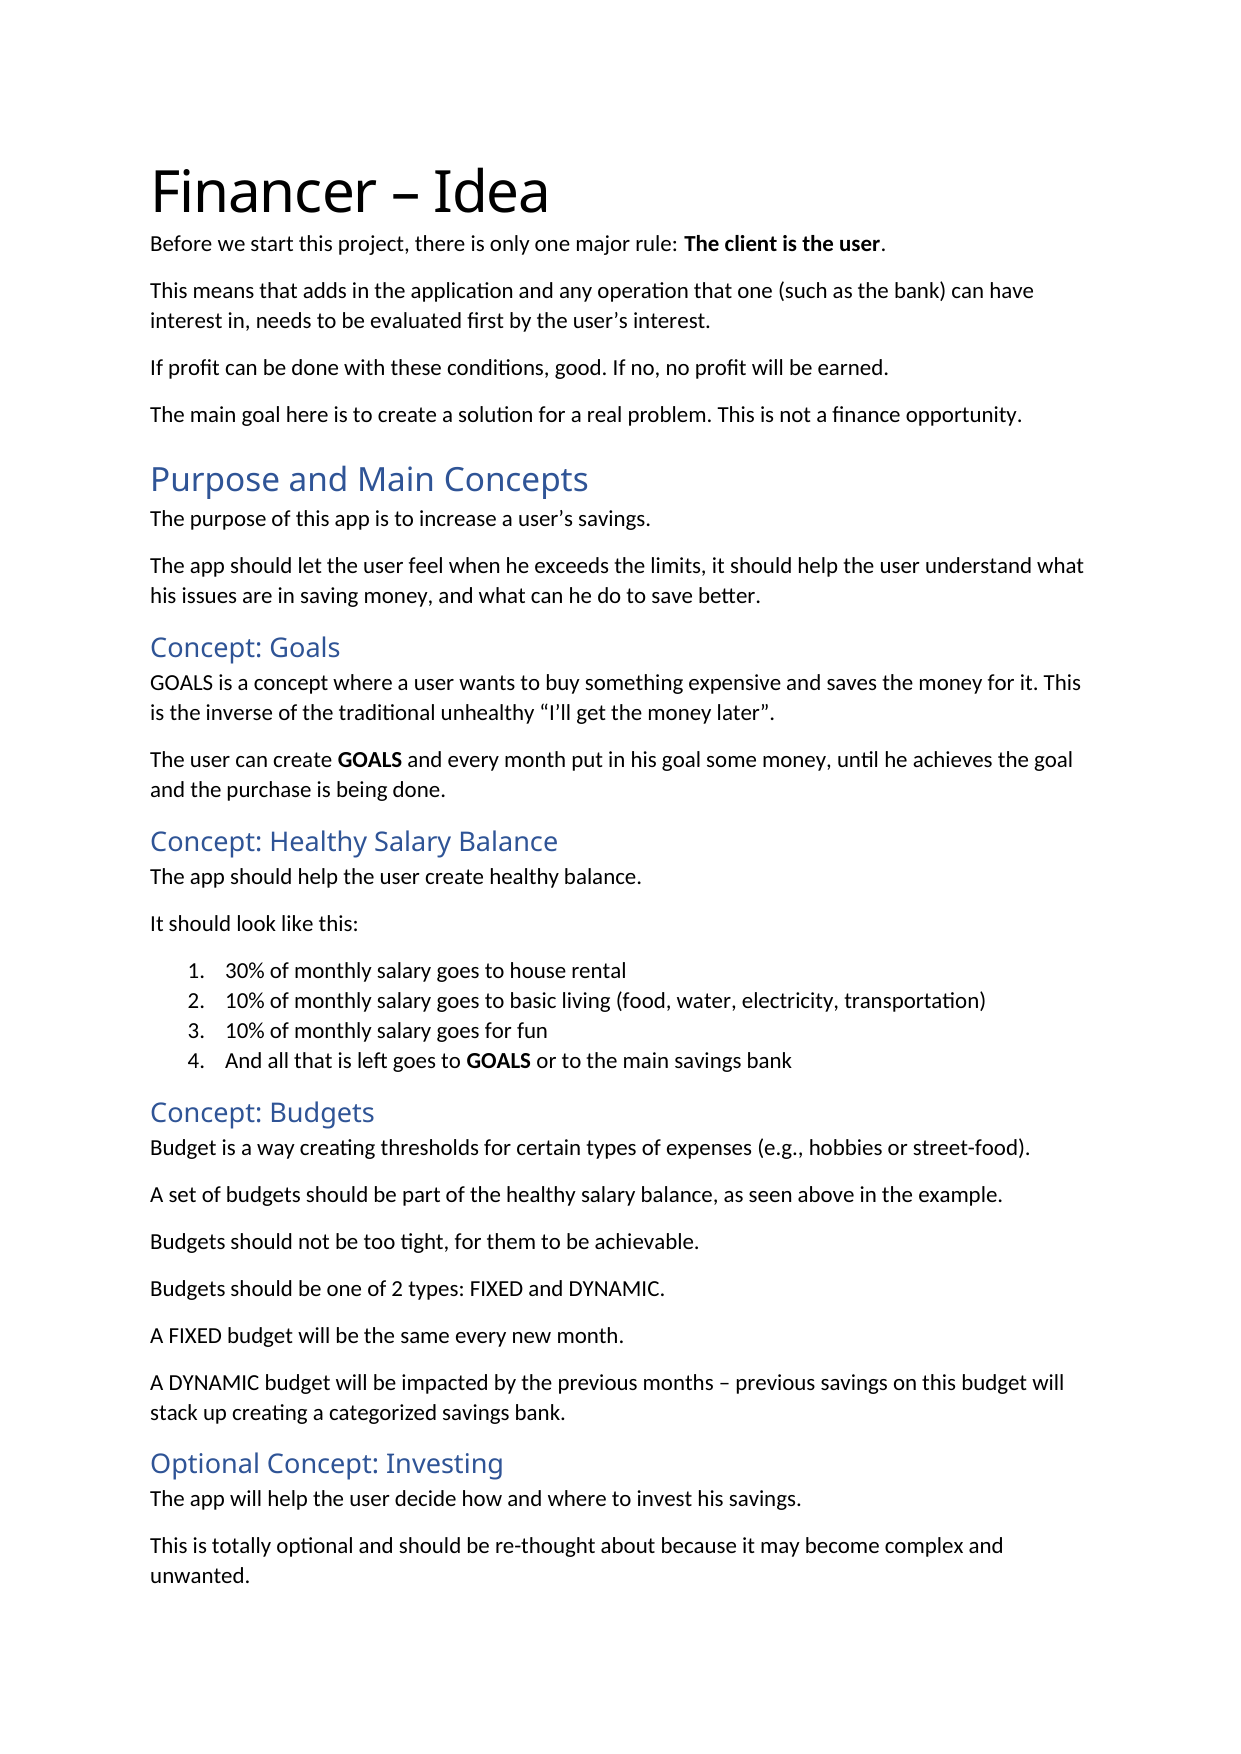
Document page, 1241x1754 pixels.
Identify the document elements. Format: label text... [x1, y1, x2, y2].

subtitle Concept: Goals [150, 628, 1090, 665]
text This is totally optional and should be re-thought about because it may become complex and unwanted. [150, 1531, 1090, 1589]
list 10% of monthly salary goes to basic living (food, water, electricity, transportation) [187, 986, 1090, 1014]
text A DYNAMIC budget will be impacted by the previous months – previous savings on this budget will stack up creating a categorized savings bank. [150, 1368, 1090, 1426]
text A FIXED budget will be the same every new month. [150, 1321, 1090, 1349]
subtitle Optional Concept: Investing [150, 1445, 1090, 1482]
text GOALS is a concept where a user wants to buy something expensive and saves the money for it. This is the inverse of the traditional unhealthy “I’ll get the money later”. [150, 668, 1090, 726]
text A set of budgets should be part of the healthy salary balance, as seen above in the example. [150, 1180, 1090, 1208]
text If profit can be done with these conditions, good. If no, no profit will be earned. [150, 353, 1090, 381]
text The app should let the user feel when he exceeds the limits, it should help the user understand what his issues are in saving money, and what can he do to save better. [150, 551, 1090, 609]
text This means that adds in the application and any operation that one (such as the bank) can have interest in, needs to be evaluated first by the user’s interest. [150, 276, 1090, 334]
list 30% of monthly salary goes to house rental [187, 956, 1090, 984]
text The purpose of this app is to increase a user’s savings. [150, 504, 1090, 532]
text Before we start this project, there is only one major rule: The client is the user. [150, 229, 1090, 257]
text It should look like this: [150, 909, 1090, 937]
list And all that is left goes to GOALS or to the main savings bank [187, 1047, 1090, 1074]
title Financer – Idea [150, 150, 1090, 229]
text Budget is a way creating thresholds for certain types of expenses (e.g., hobbies or street-food). [150, 1133, 1090, 1161]
text The main goal here is to create a solution for a real problem. This is not a finance opportunity. [150, 400, 1090, 428]
subtitle Concept: Budgets [150, 1093, 1090, 1130]
text The app will help the user decide how and where to invest his savings. [150, 1484, 1090, 1512]
subtitle Purpose and Main Concepts [150, 456, 1090, 501]
list 10% of monthly salary goes for fun [187, 1016, 1090, 1044]
subtitle Concept: Healthy Salary Balance [150, 822, 1090, 859]
text The user can create GOALS and every month put in his goal some money, until he achieves the goal and the purchase is being done. [150, 745, 1090, 803]
text The app should help the user create healthy balance. [150, 862, 1090, 890]
text Budgets should not be too tight, for them to be achievable. [150, 1227, 1090, 1255]
text Budgets should be one of 2 types: FIXED and DYNAMIC. [150, 1274, 1090, 1302]
